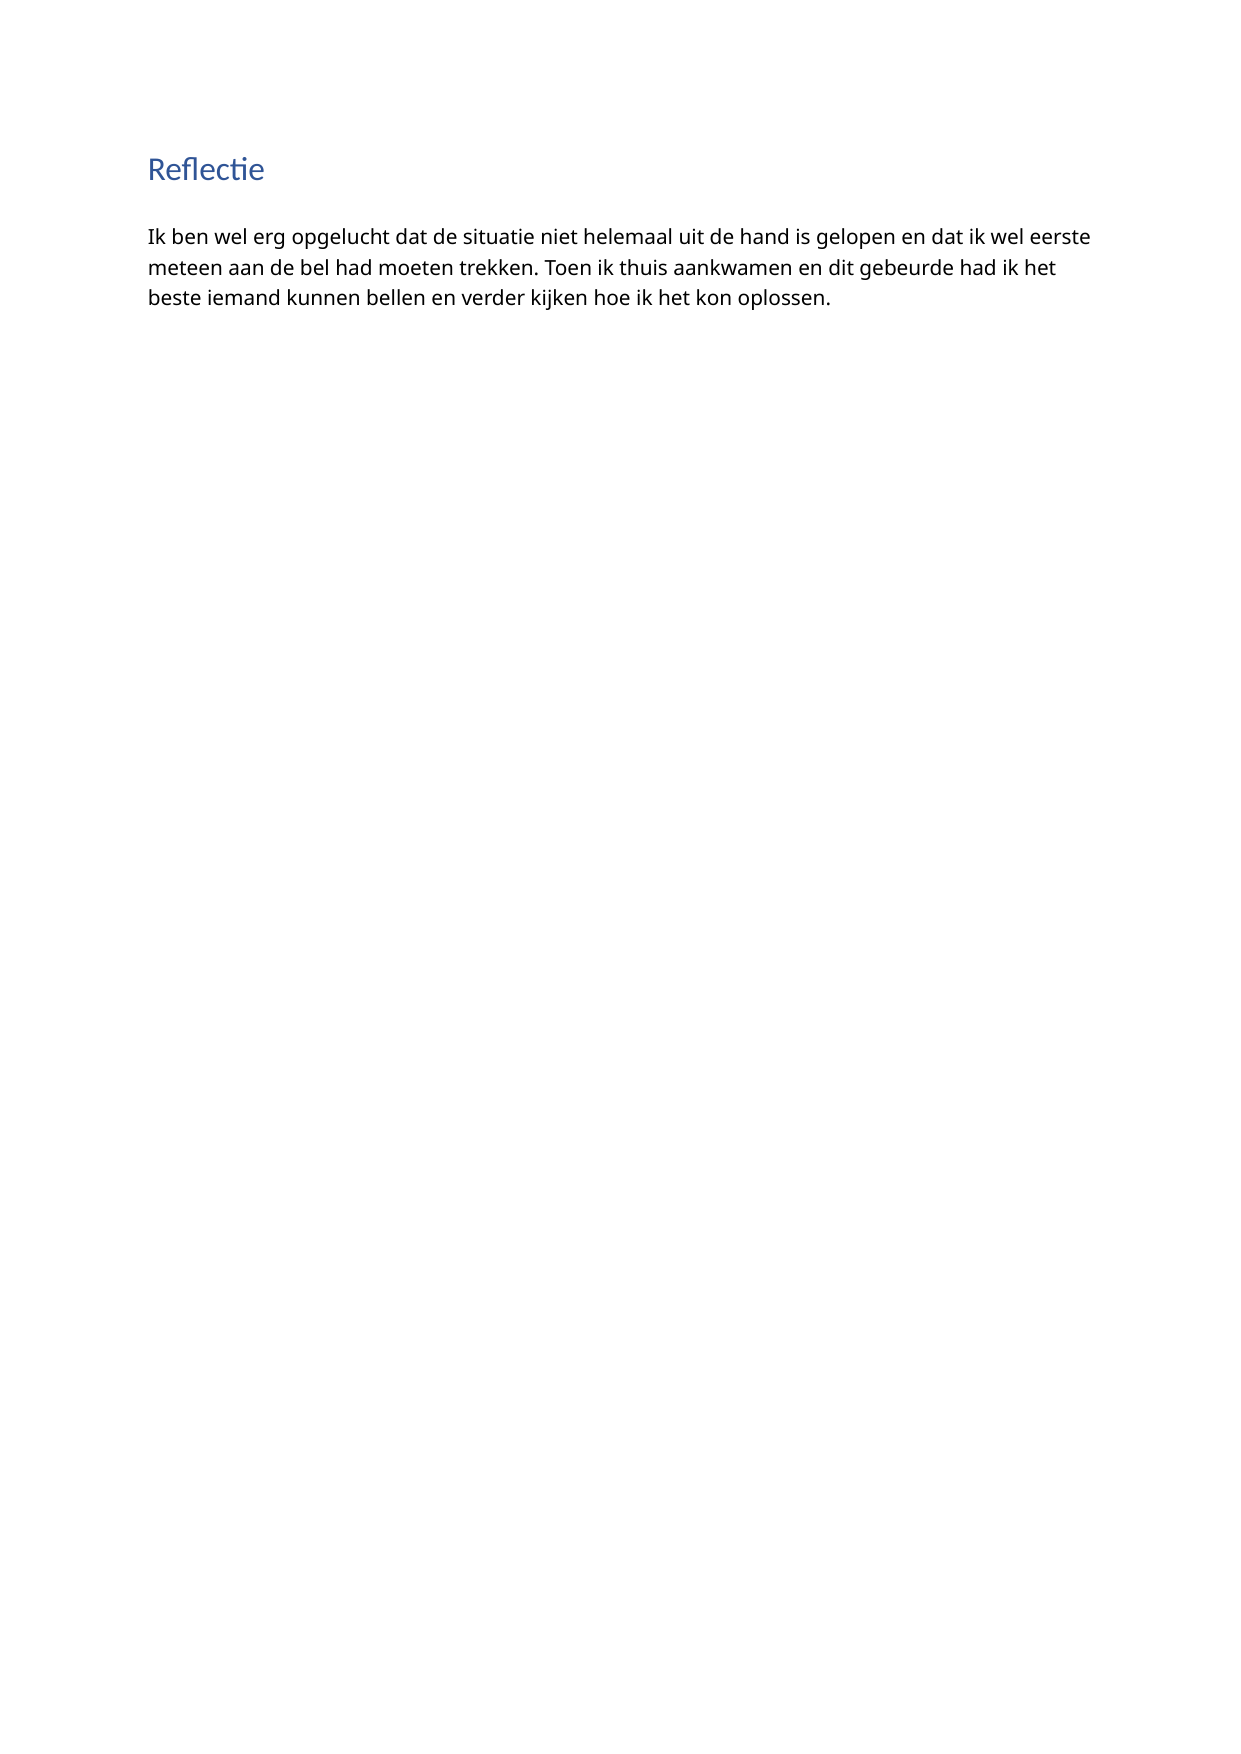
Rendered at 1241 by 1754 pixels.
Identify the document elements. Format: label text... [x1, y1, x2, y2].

subtitle Reflectie [148, 148, 1093, 188]
text Ik ben wel erg opgelucht dat de situatie niet helemaal uit de hand is gelopen en dat ik wel eerste meteen aan de bel had moeten trekken. Toen ik thuis aankwamen en dit gebeurde had ik het beste iemand kunnen bellen en verder kijken hoe ik het kon oplossen. [148, 192, 1093, 312]
